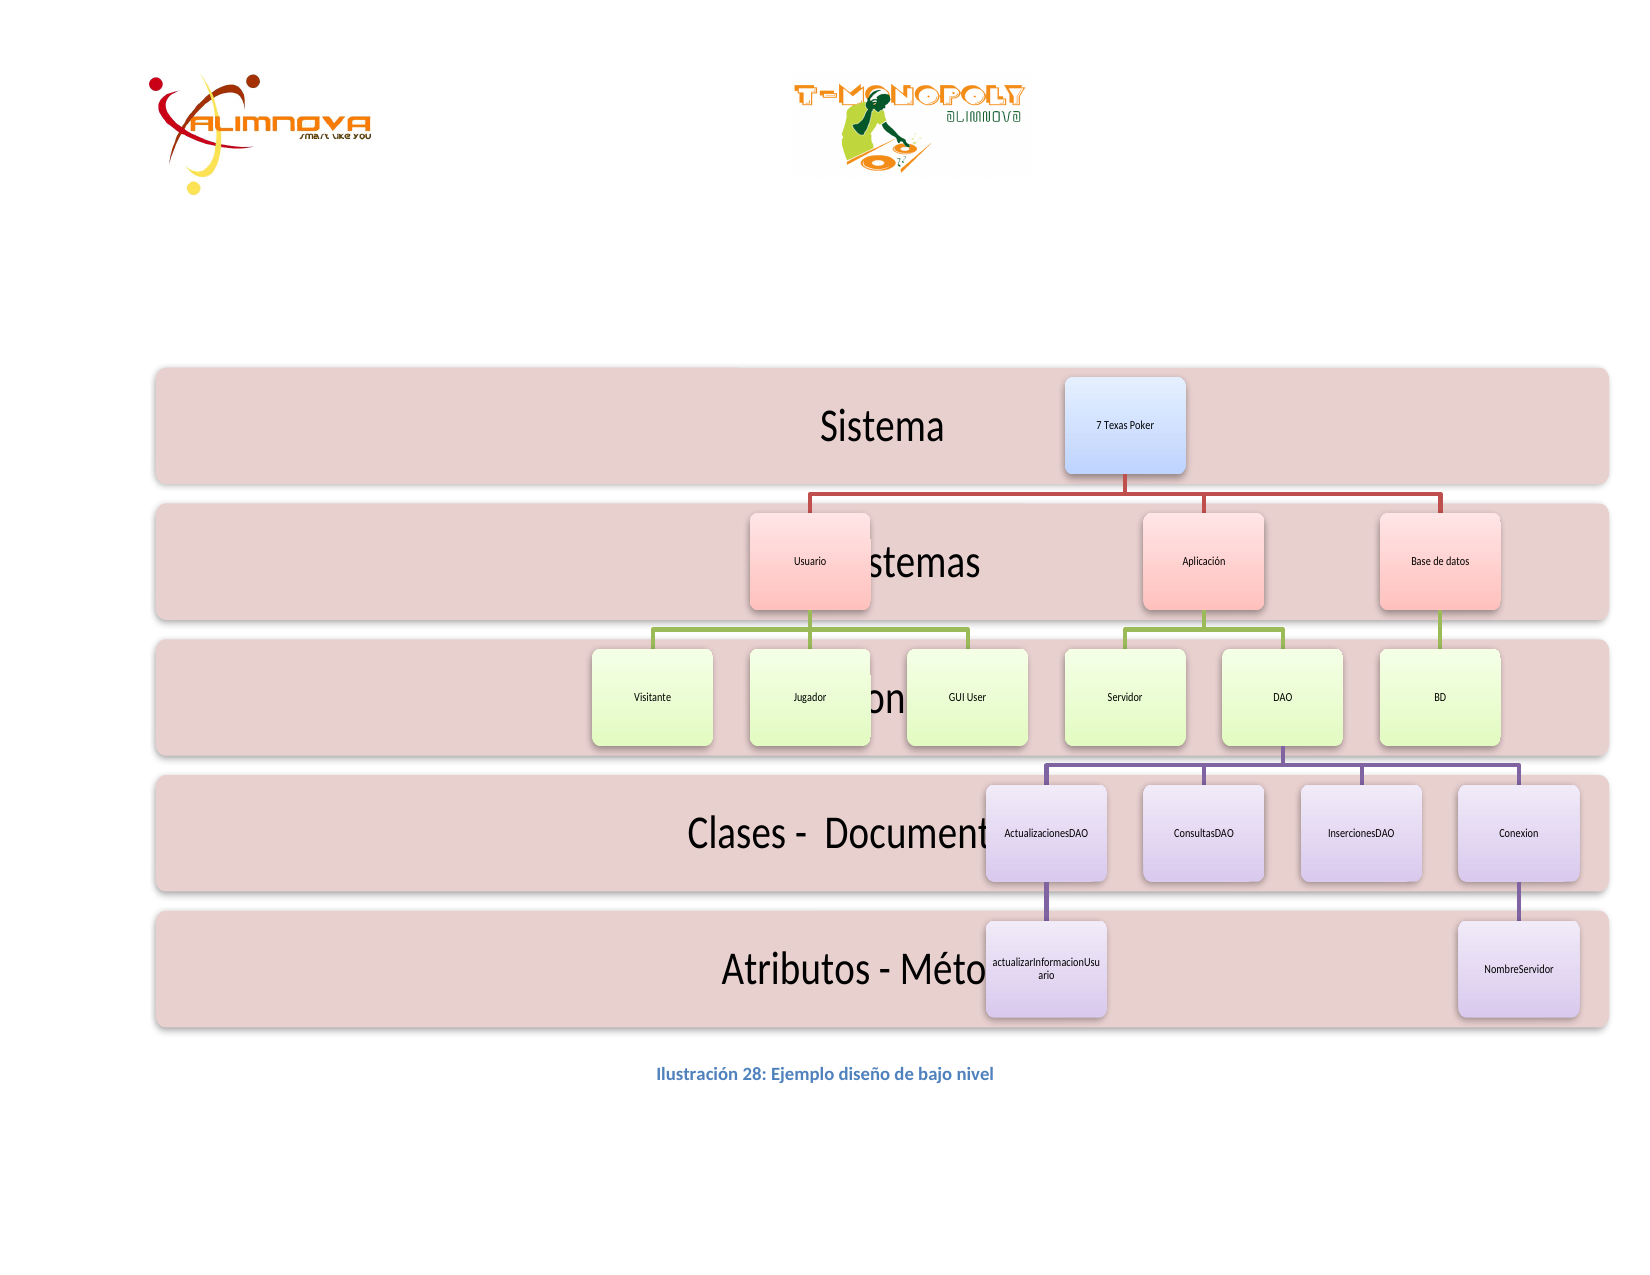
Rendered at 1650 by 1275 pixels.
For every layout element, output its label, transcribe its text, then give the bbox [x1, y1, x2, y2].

picture [147, 73, 372, 196]
picture [790, 73, 1031, 180]
